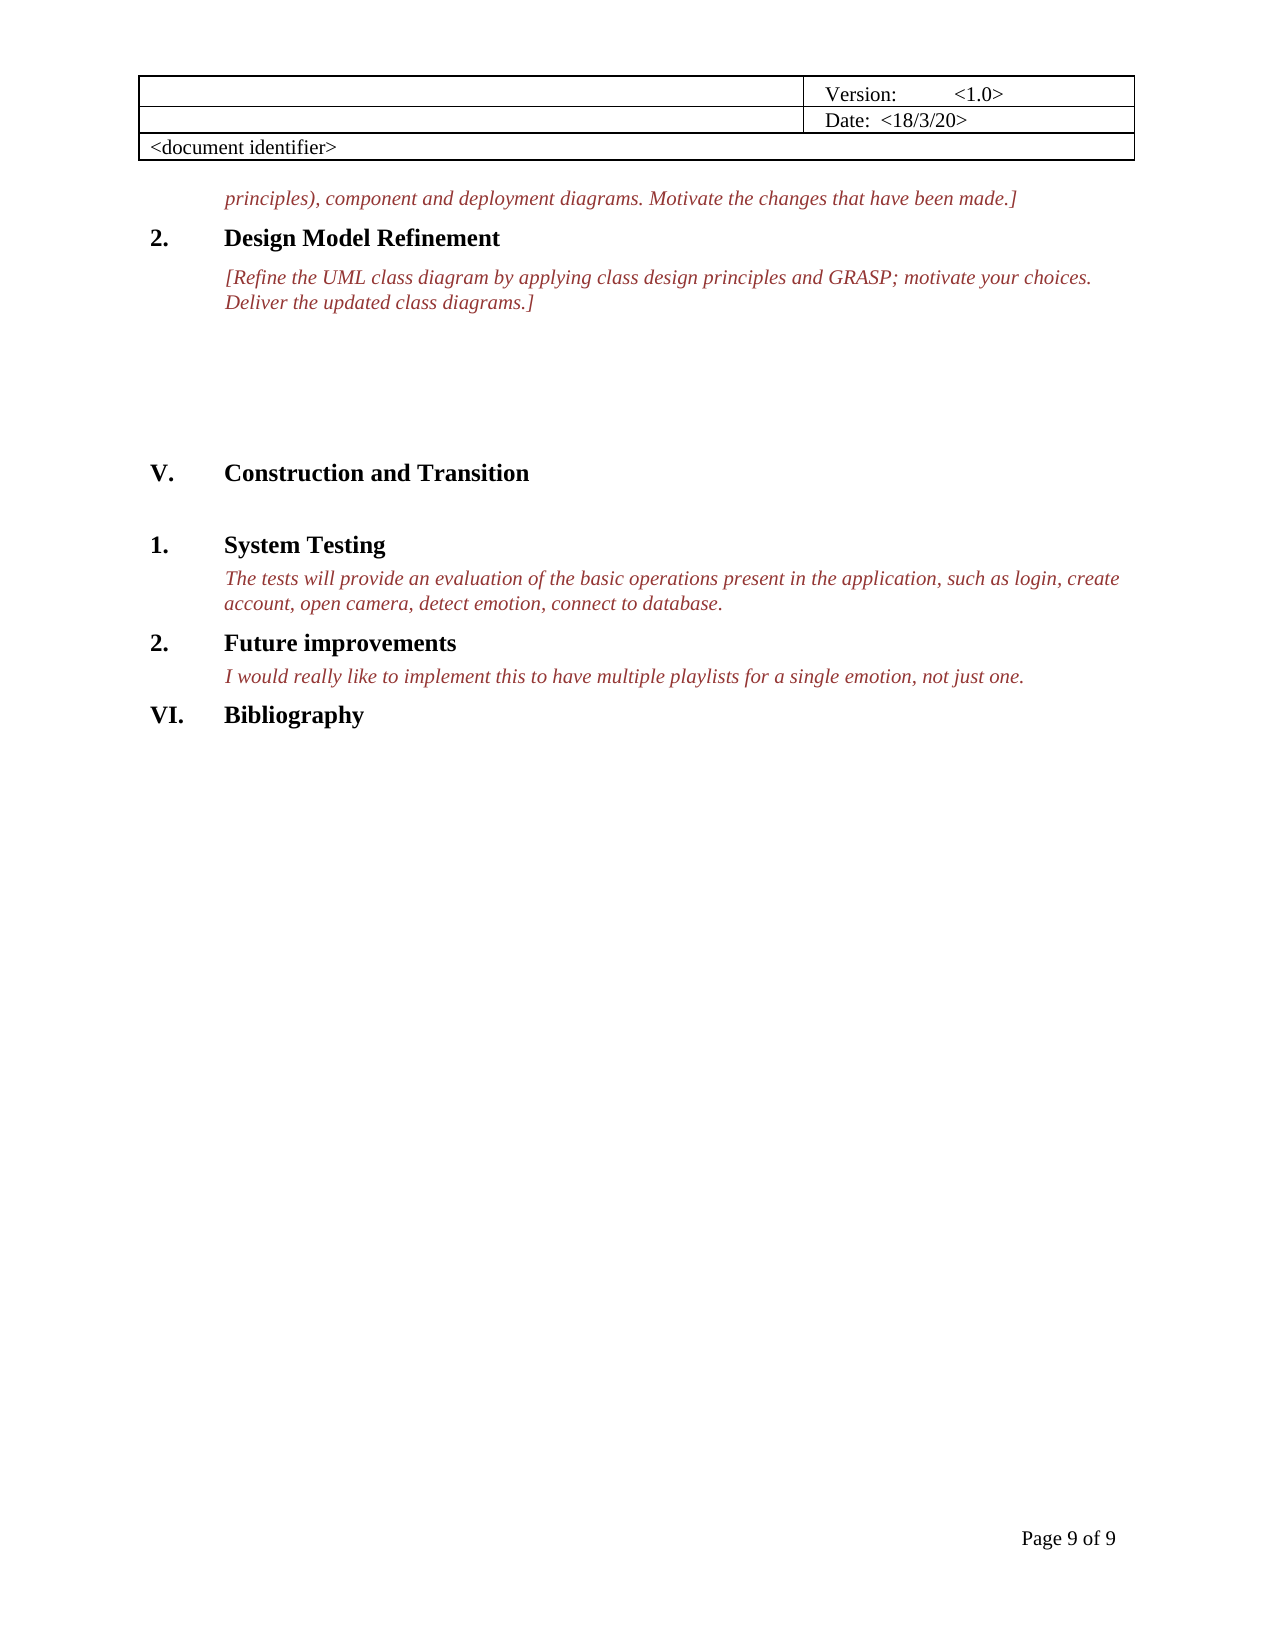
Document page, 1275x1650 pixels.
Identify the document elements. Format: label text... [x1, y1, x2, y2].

subtitle Design Model Refinement [150, 223, 1125, 252]
text I would really like to implement this to have multiple playlists for a single emotion, not just one. [150, 663, 1125, 688]
text The tests will provide an evaluation of the basic operations present in the application, such as login, create account, open camera, detect emotion, connect to database. [224, 565, 1125, 615]
subtitle Construction and Transition [150, 458, 1125, 487]
subtitle Bibliography [150, 700, 1125, 729]
subtitle Future improvements [150, 628, 1125, 657]
subtitle [Refine the UML class diagram by applying class design principles and GRASP; motivate your choices. Deliver the updated class diagrams.] [225, 264, 1125, 314]
subtitle System Testing [150, 530, 1125, 559]
